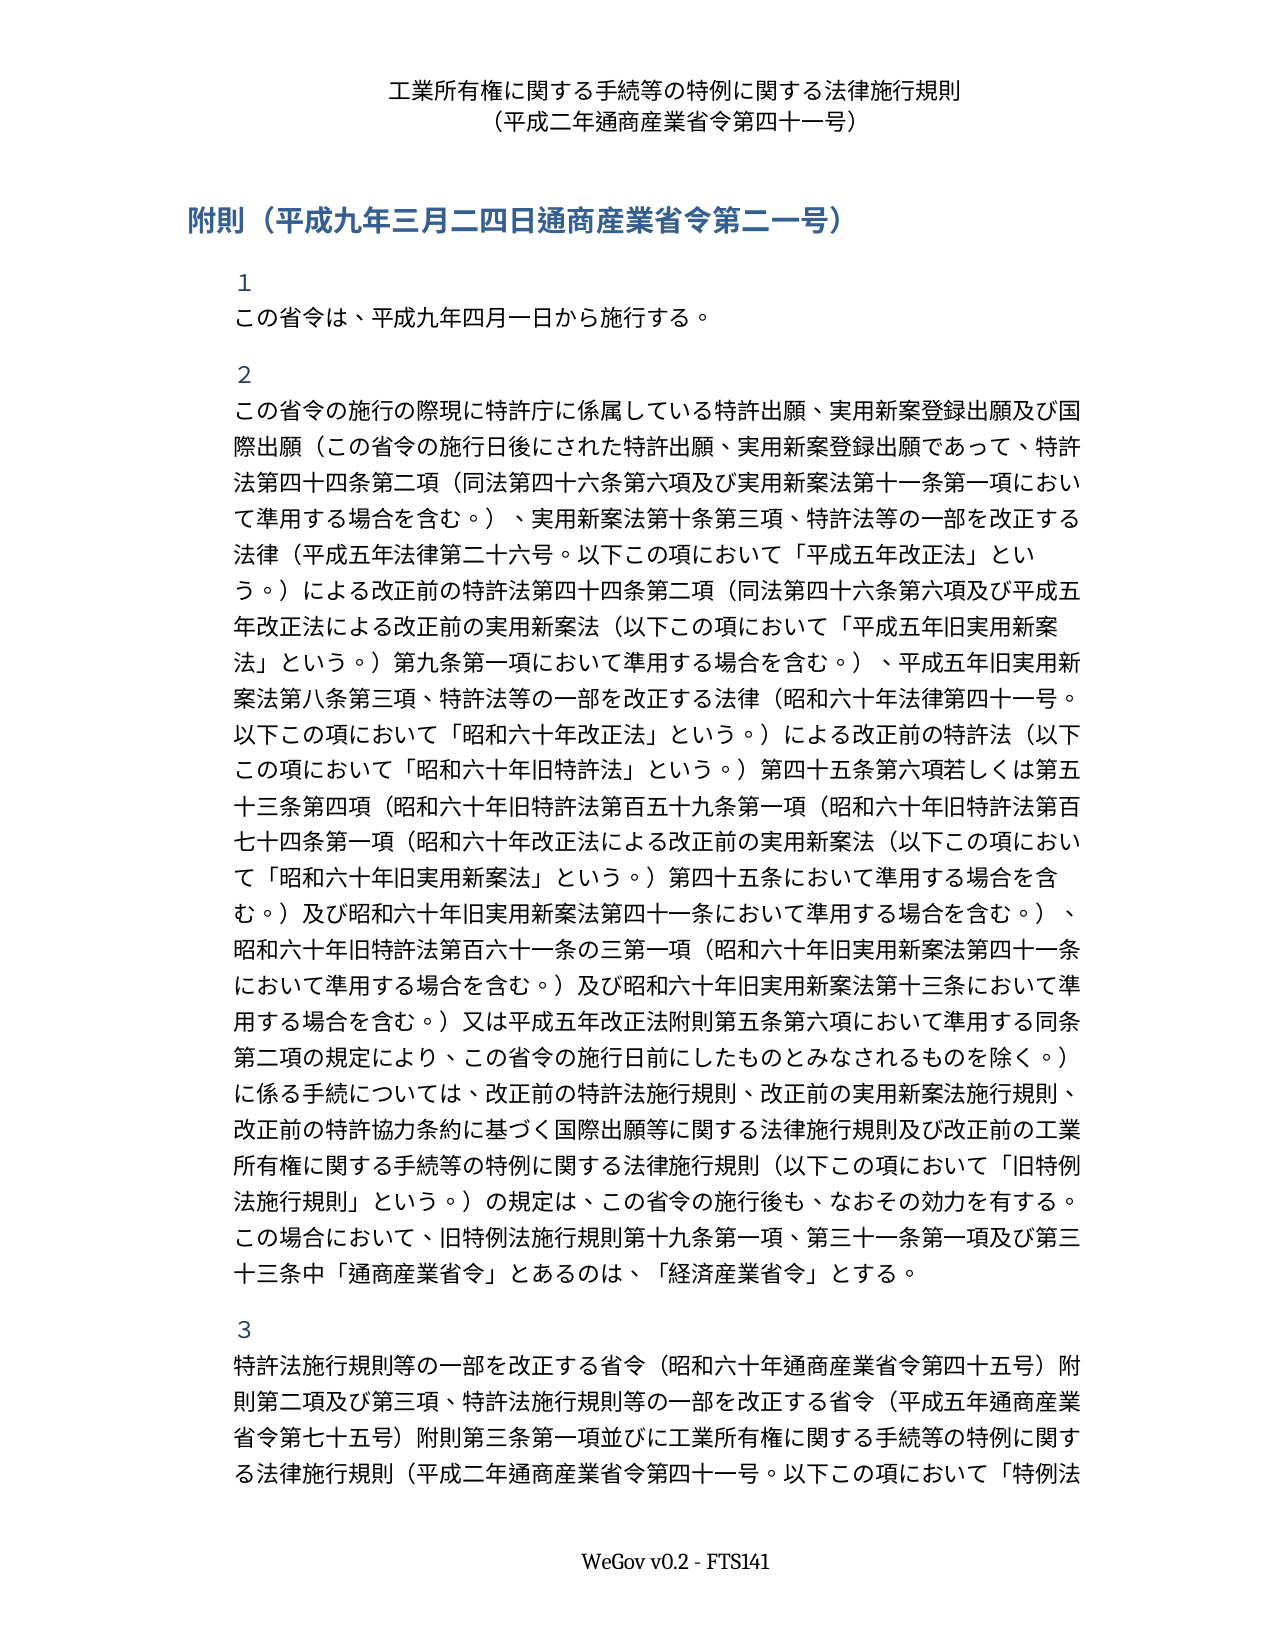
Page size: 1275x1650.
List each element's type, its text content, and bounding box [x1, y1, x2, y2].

text この省令は、平成九年四月一日から施行する。 [233, 302, 1087, 334]
subtitle １ [233, 266, 1087, 298]
text この省令の施行の際現に特許庁に係属している特許出願、実用新案登録出願及び国際出願（この省令の施行日後にされた特許出願、実用新案登録出願であって、特許法第四十四条第二項（同法第四十六条第六項及び実用新案法第十一条第一項において準用する場合を含む。）、実用新案法第十条第三項、特許法等の一部を改正する法律（平成五年法律第二十六号。以下この項において「平成五年改正法」という。）による改正前の特許法第四十四条第二項（同法第四十六条第六項及び平成五年改正法による改正前の実用新案法（以下この項において「平成五年旧実用新案法」という。）第九条第一項において準用する場合を含む。）、平成五年旧実用新案法第八条第三項、特許法等の一部を改正する法律（昭和六十年法律第四十一号。以下この項において「昭和六十年改正法」という。）による改正前の特許法（以下この項において「昭和六十年旧特許法」という。）第四十五条第六項若しくは第五十三条第四項（昭和六十年旧特許法第百五十九条第一項（昭和六十年旧特許法第百七十四条第一項（昭和六十年改正法による改正前の実用新案法（以下この項において「昭和六十年旧実用新案法」という。）第四十五条において準用する場合を含む。）及び昭和六十年旧実用新案法第四十一条において準用する場合を含む。）、昭和六十年旧特許法第百六十一条の三第一項（昭和六十年旧実用新案法第四十一条において準用する場合を含む。）及び昭和六十年旧実用新案法第十三条において準用する場合を含む。）又は平成五年改正法附則第五条第六項において準用する同条第二項の規定により、この省令の施行日前にしたものとみなされるものを除く。）に係る手続については、改正前の特許法施行規則、改正前の実用新案法施行規則、改正前の特許協力条約に基づく国際出願等に関する法律施行規則及び改正前の工業所有権に関する手続等の特例に関する法律施行規則（以下この項において「旧特例法施行規則」という。）の規定は、この省令の施行後も、なおその効力を有する。 この場合において、旧特例法施行規則第十九条第一項、第三十一条第一項及び第三十三条中「通商産業省令」とあるのは、「経済産業省令」とする。 [233, 395, 1087, 1289]
subtitle 附則（平成九年三月二四日通商産業省令第二一号） [187, 200, 1087, 240]
subtitle ３ [233, 1314, 1087, 1346]
subtitle ２ [233, 359, 1087, 390]
